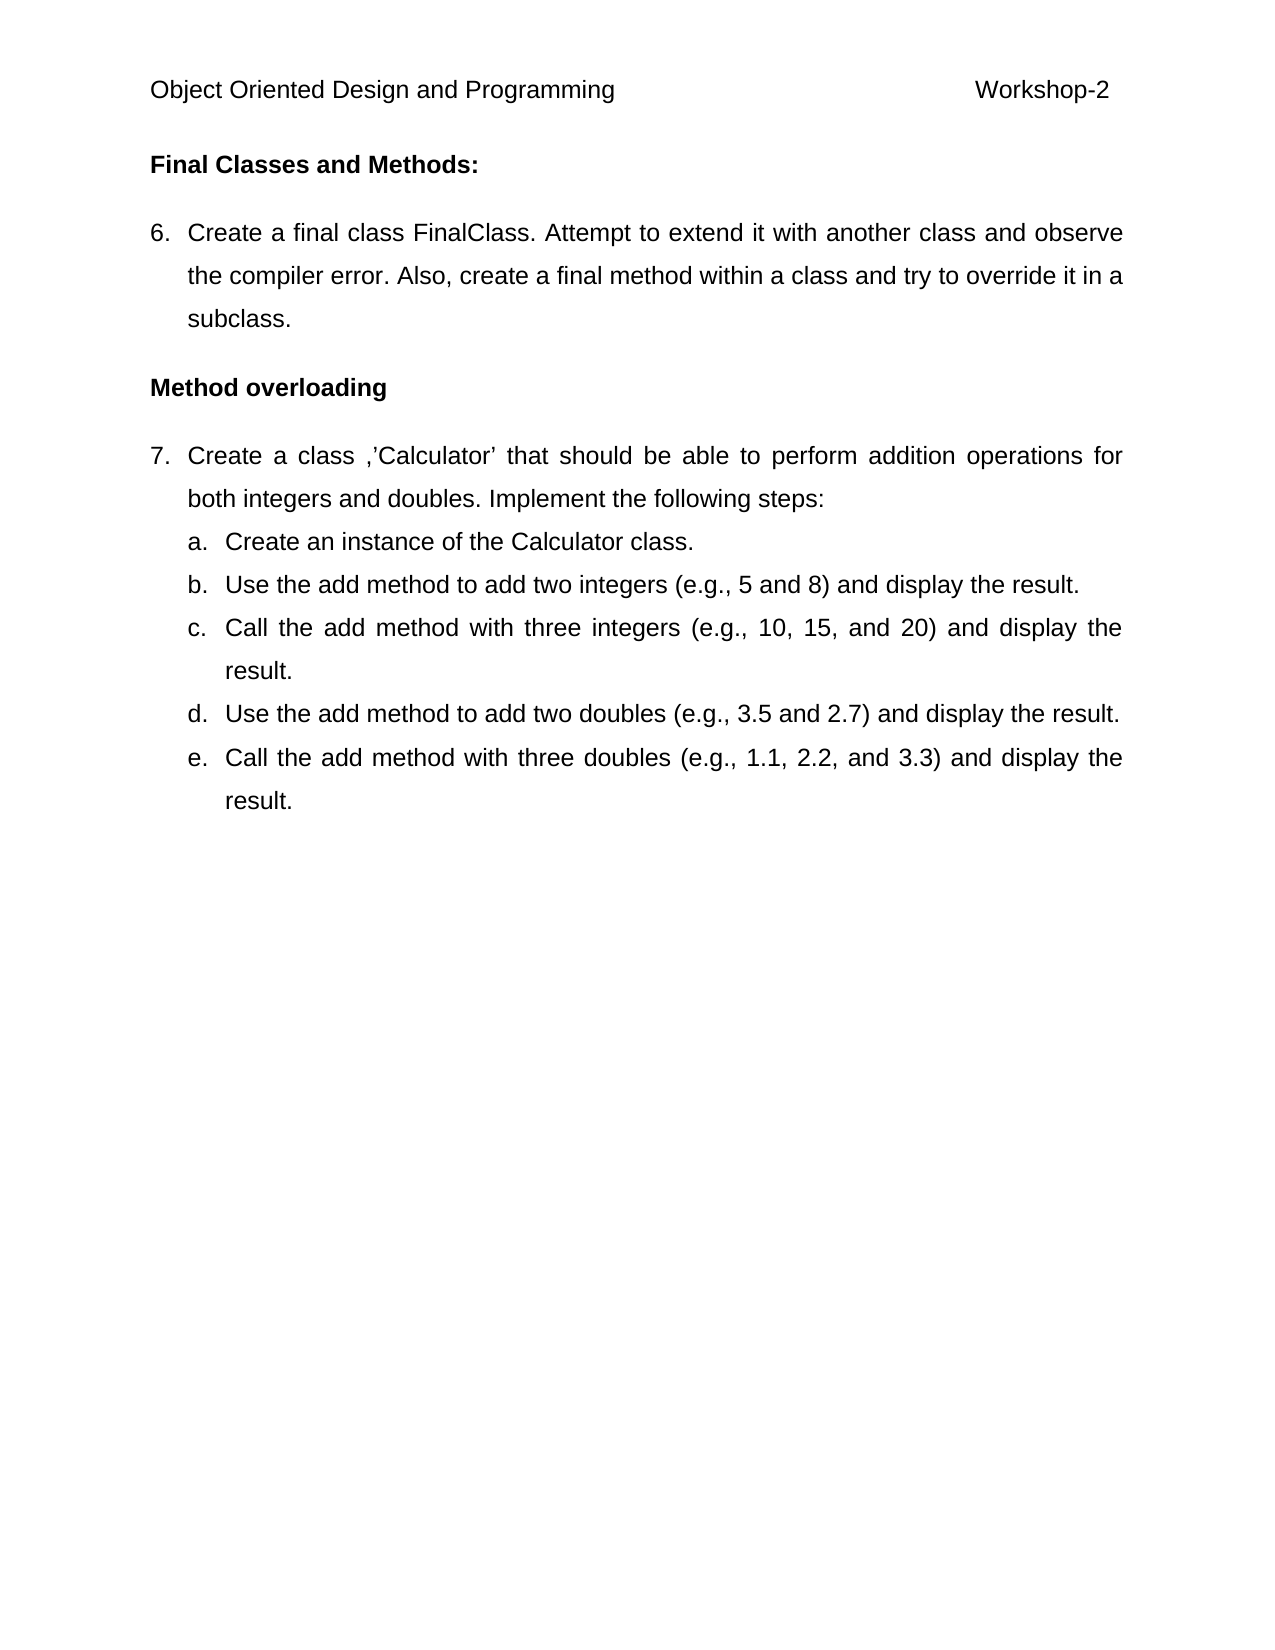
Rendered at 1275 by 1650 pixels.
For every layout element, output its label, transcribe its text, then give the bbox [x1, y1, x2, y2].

list Call the add method with three integers (e.g., 10, 15, and 20) and display the result. [187, 613, 1125, 685]
text Method overloading [150, 372, 1125, 401]
list Create a class ,’Calculator’ that should be able to perform addition operations for both integers and doubles. Implement the following steps: [150, 441, 1125, 512]
list Create a final class FinalClass. Attempt to extend it with another class and observe the compiler error. Also, create a final method within a class and try to override it in a subclass. [150, 218, 1125, 333]
list Create an instance of the Calculator class. [187, 527, 1125, 556]
list Use the add method to add two integers (e.g., 5 and 8) and display the result. [187, 570, 1125, 599]
list Use the add method to add two doubles (e.g., 3.5 and 2.7) and display the result. [187, 699, 1125, 728]
text Final Classes and Methods: [150, 150, 1125, 179]
list Call the add method with three doubles (e.g., 1.1, 2.2, and 3.3) and display the result. [187, 742, 1125, 814]
